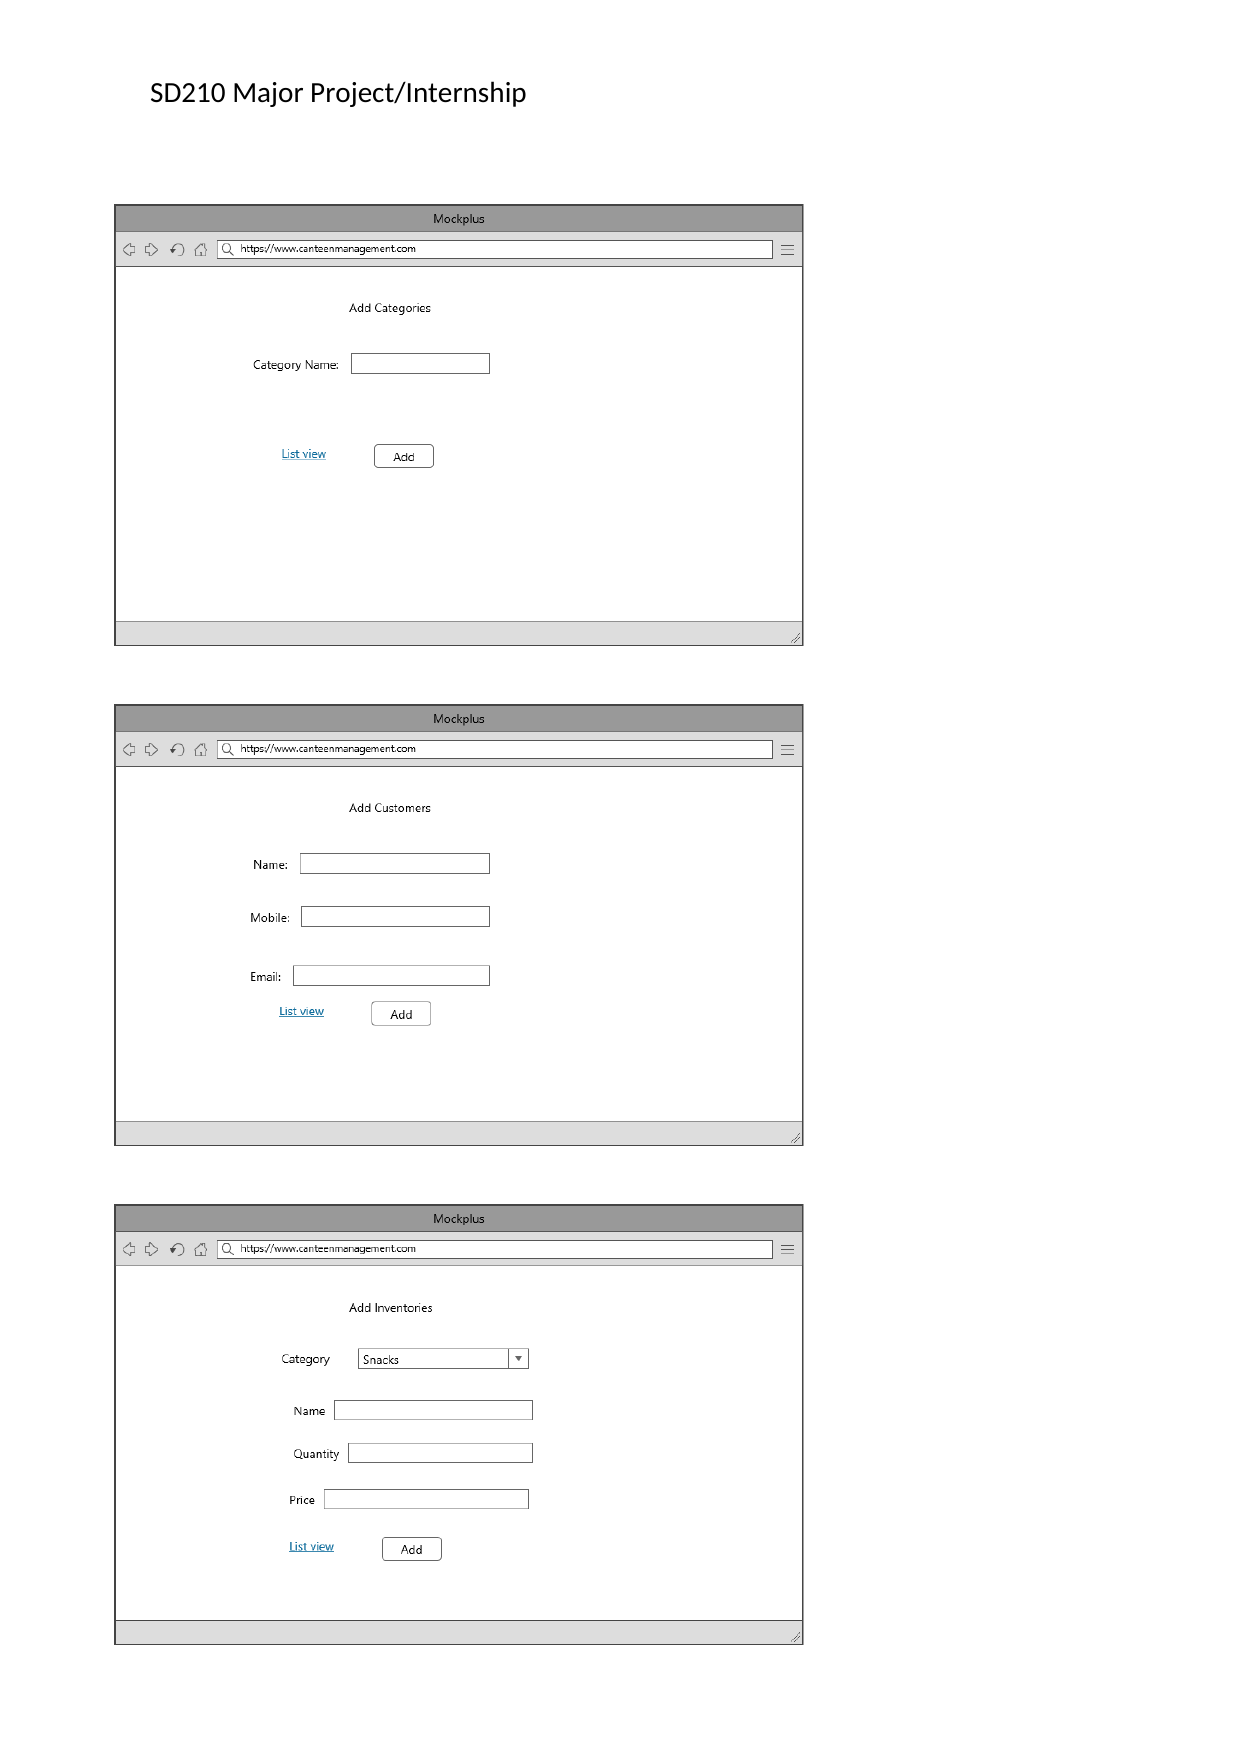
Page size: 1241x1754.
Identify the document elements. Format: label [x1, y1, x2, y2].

picture [58, 647, 999, 1146]
picture [58, 147, 999, 646]
picture [58, 1147, 999, 1645]
